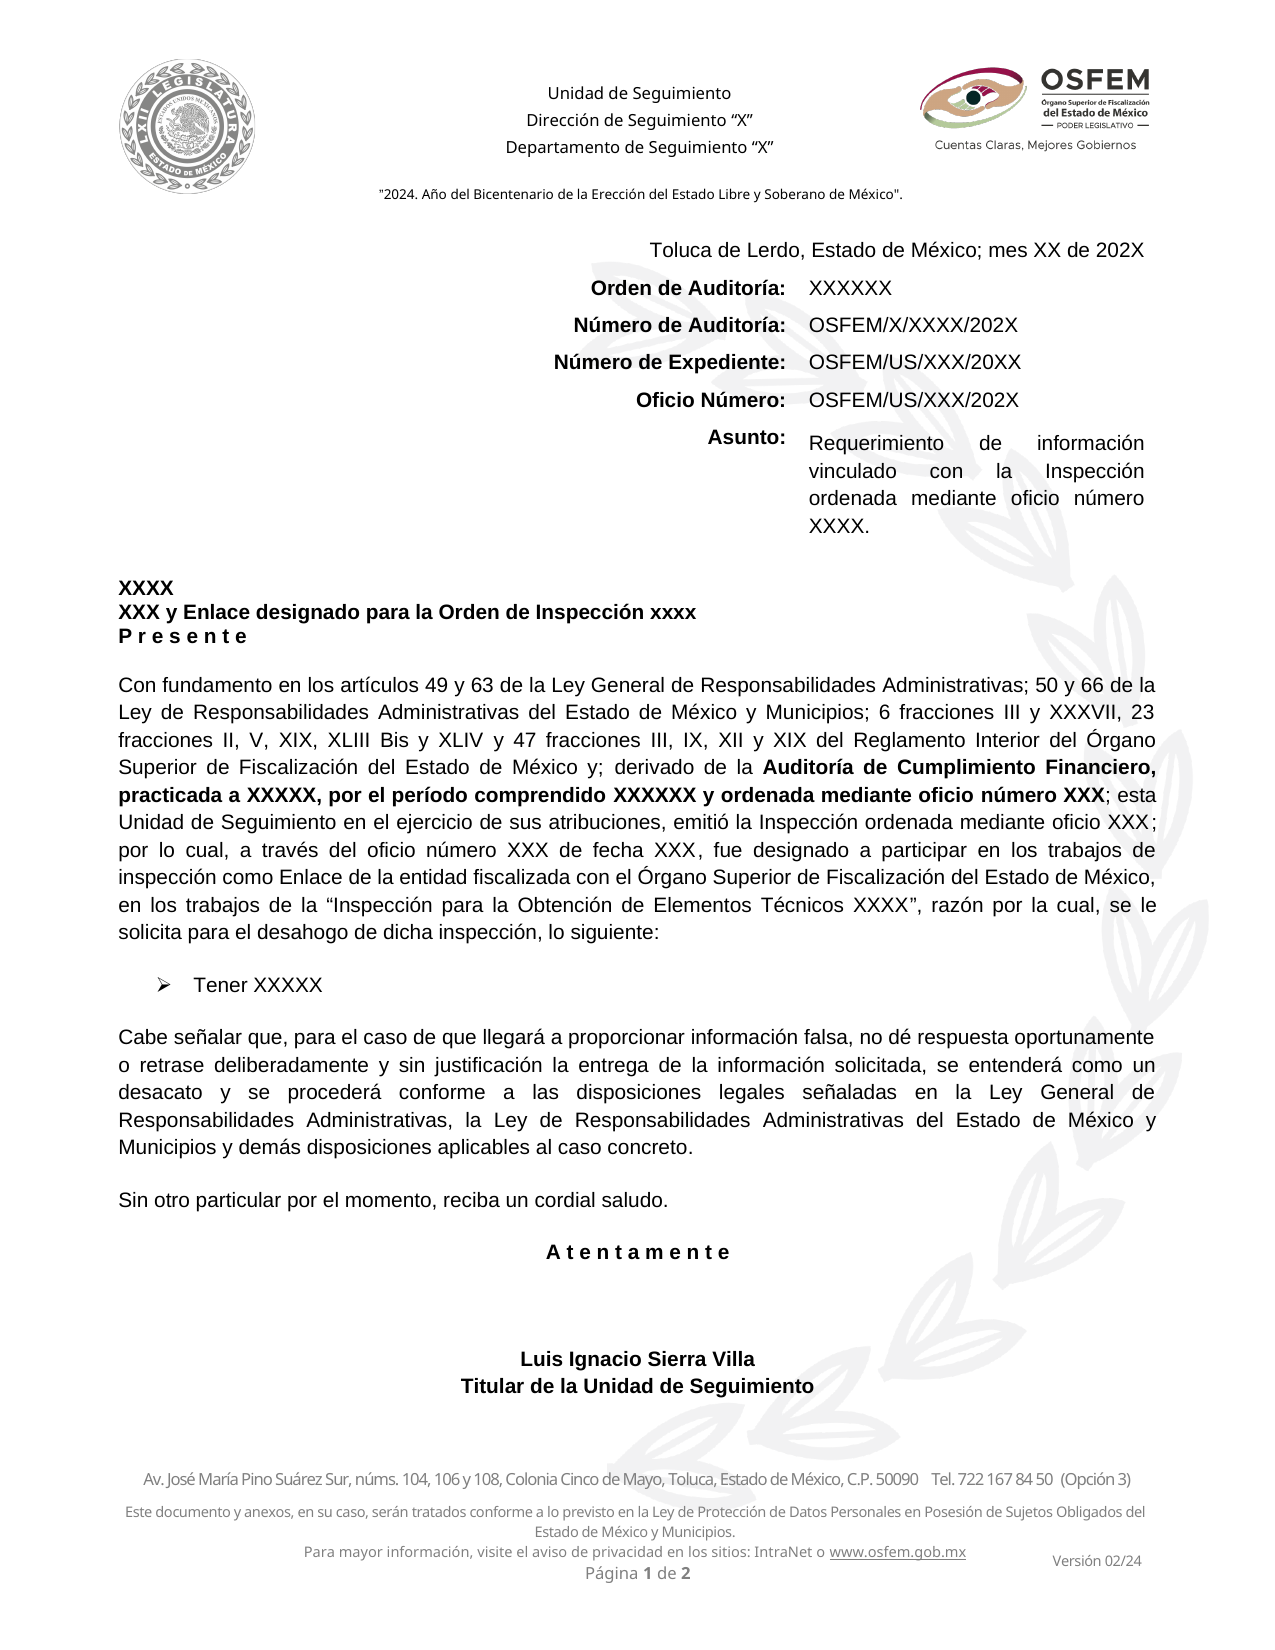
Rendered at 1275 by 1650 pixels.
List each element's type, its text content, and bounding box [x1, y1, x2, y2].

list Tener XXXXX [156, 973, 1157, 997]
text Luis Ignacio Sierra Villa [118, 1347, 1157, 1371]
text A t e n t a m e n t e [118, 1240, 1157, 1264]
text XXXX [118, 576, 1157, 600]
picture [118, 59, 256, 195]
text Cabe señalar que, para el caso de que llegará a proporcionar información falsa, no dé respuesta oportunamente o retrase deliberadamente y sin justificación la entrega de la información solicitada, se entenderá como un desacato y se procederá conforme a las disposiciones legales señaladas en la Ley General de Responsabilidades Administrativas, la Ley de Responsabilidades Administrativas del Estado de México y Municipios y demás disposiciones aplicables al caso concreto. [118, 1025, 1157, 1159]
text P r e s e n t e [118, 624, 1157, 648]
text XXX y Enlace designado para la Orden de Inspección xxxx [118, 600, 1157, 624]
text Titular de la Unidad de Seguimiento [118, 1374, 1157, 1398]
text Sin otro particular por el momento, reciba un cordial saludo. [118, 1188, 1157, 1212]
picture [917, 59, 1154, 157]
picture [576, 261, 1209, 1511]
text Con fundamento en los artículos 49 y 63 de la Ley General de Responsabilidades Administrativas; 50 y 66 de la Ley de Responsabilidades Administrativas del Estado de México y Municipios; 6 fracciones III y XXXVII, 23 fracciones II, V, XIX, XLIII Bis y XLIV y 47 fracciones III, IX, XII y XIX del Reglamento Interior del Órgano Superior de Fiscalización del Estado de México y; derivado de la Auditoría de Cumplimiento Financiero, practicada a XXXXX, por el período comprendido XXXXXX y ordenada mediante oficio número XXX; esta Unidad de Seguimiento en el ejercicio de sus atribuciones, emitió la Inspección ordenada mediante oficio XXX; por lo cual, a través del oficio número XXX de fecha XXX, fue designado a participar en los trabajos de inspección como Enlace de la entidad fiscalizada con el Órgano Superior de Fiscalización del Estado de México, en los trabajos de la “Inspección para la Obtención de Elementos Técnicos XXXX”, razón por la cual, se le solicita para el desahogo de dicha inspección, lo siguiente: [118, 673, 1157, 944]
